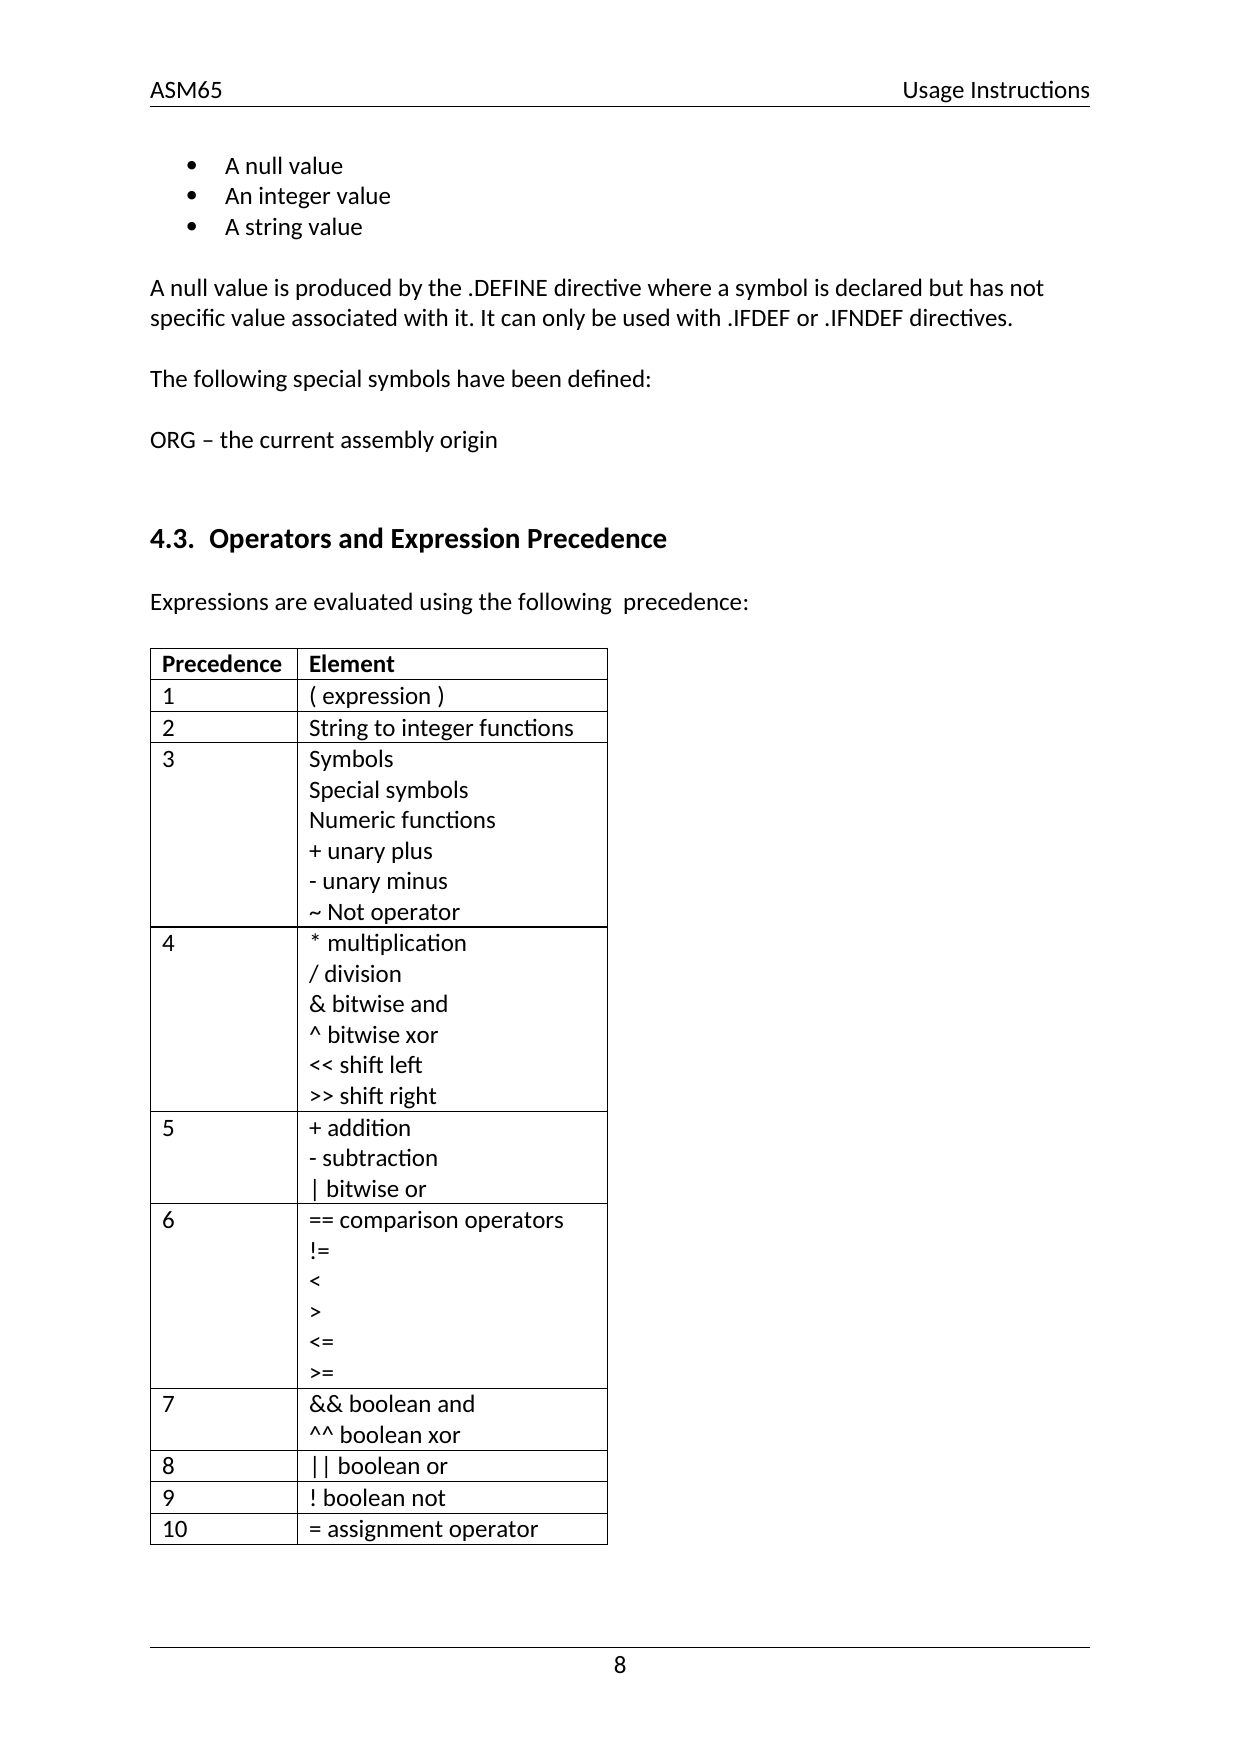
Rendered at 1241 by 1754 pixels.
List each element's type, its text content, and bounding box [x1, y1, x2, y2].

list A null value [187, 150, 1090, 181]
table_cell 4 [151, 928, 297, 1111]
table_cell 10 [151, 1514, 297, 1544]
table_cell == comparison operators != < > <= >= [298, 1204, 607, 1387]
table_cell 2 [151, 712, 297, 742]
subtitle Operators and Expression Precedence [150, 520, 1090, 556]
table_header Element [298, 649, 607, 679]
table_cell || boolean or [298, 1451, 607, 1481]
table_cell ! boolean not [298, 1482, 607, 1513]
text ORG – the current assembly origin [150, 425, 1090, 455]
table_cell 6 [151, 1204, 297, 1387]
text Expressions are evaluated using the following precedence: [150, 587, 1090, 617]
table_cell Symbols Special symbols Numeric functions + unary plus - unary minus ~ Not operator [298, 743, 607, 926]
table_cell 1 [151, 680, 297, 711]
table_cell 9 [151, 1482, 297, 1513]
table_cell * multiplication / division & bitwise and ^ bitwise xor << shift left >> shift right [298, 928, 607, 1111]
table_cell = assignment operator [298, 1514, 607, 1544]
table_cell 3 [151, 743, 297, 926]
text The following special symbols have been defined: [150, 364, 1090, 394]
list An integer value [187, 181, 1090, 211]
table_cell 7 [151, 1389, 297, 1449]
table_cell String to integer functions [298, 712, 607, 742]
table_cell + addition - subtraction | bitwise or [298, 1112, 607, 1203]
list A string value [187, 211, 1090, 242]
text A null value is produced by the .DEFINE directive where a symbol is declared but has not specific value associated with it. It can only be used with .IFDEF or .IFNDEF directives. [150, 272, 1090, 333]
table_header Precedence [151, 649, 297, 679]
table_cell && boolean and ^^ boolean xor [298, 1389, 607, 1449]
table_cell 5 [151, 1112, 297, 1203]
table_cell ( expression ) [298, 680, 607, 711]
table_cell 8 [151, 1451, 297, 1481]
